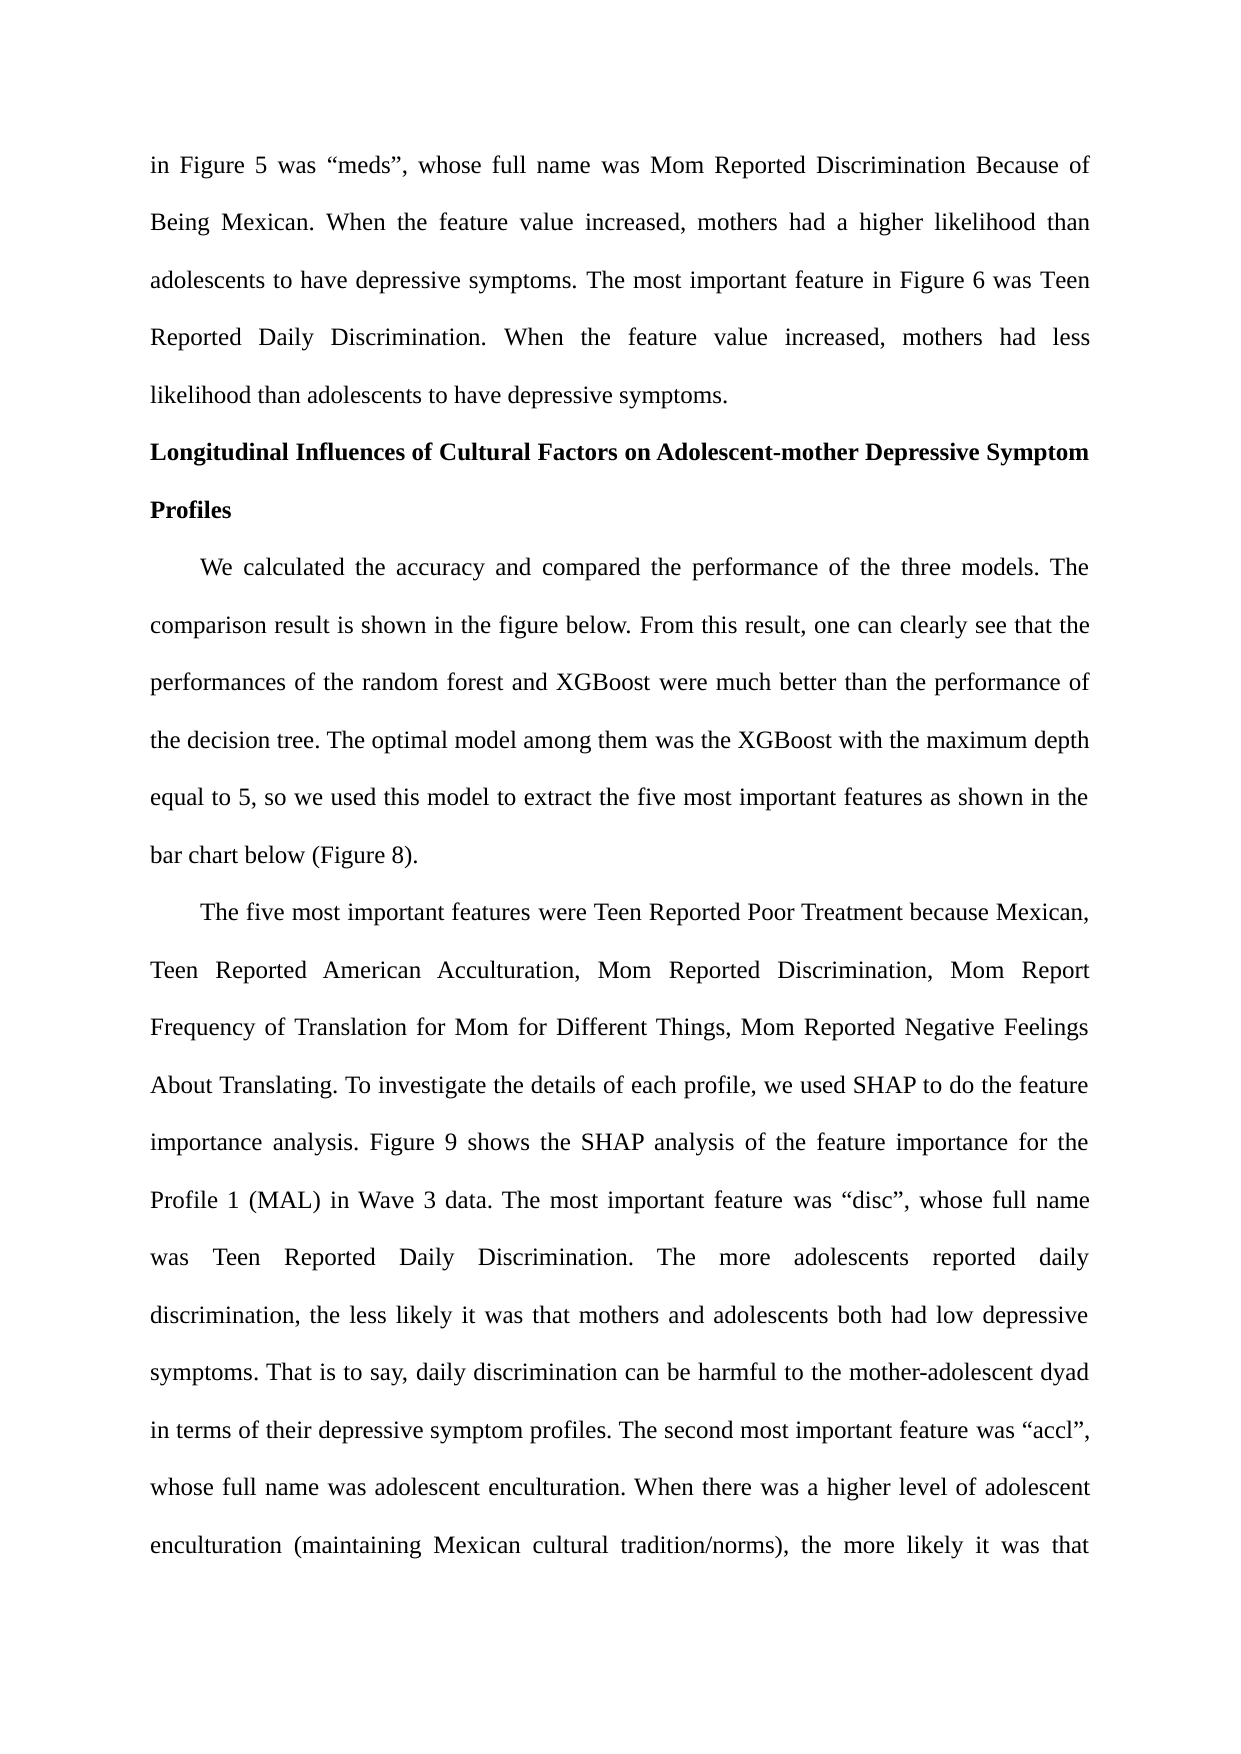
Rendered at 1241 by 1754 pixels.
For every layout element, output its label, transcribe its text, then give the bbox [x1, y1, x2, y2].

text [150, 897, 1090, 1559]
text We calculated the accuracy and compared the performance of the three models. The comparison result is shown in the figure below. From this result, one can clearly see that the performances of the random forest and XGBoost were much better than the performance of the decision tree. The optimal model among them was the XGBoost with the maximum depth equal to 5, so we used this model to extract the five most important features as shown in the bar chart below (Figure 8). [150, 552, 1090, 869]
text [150, 150, 1090, 409]
text Longitudinal Influences of Cultural Factors on Adolescent-mother Depressive Symptom Profiles [150, 437, 1090, 524]
